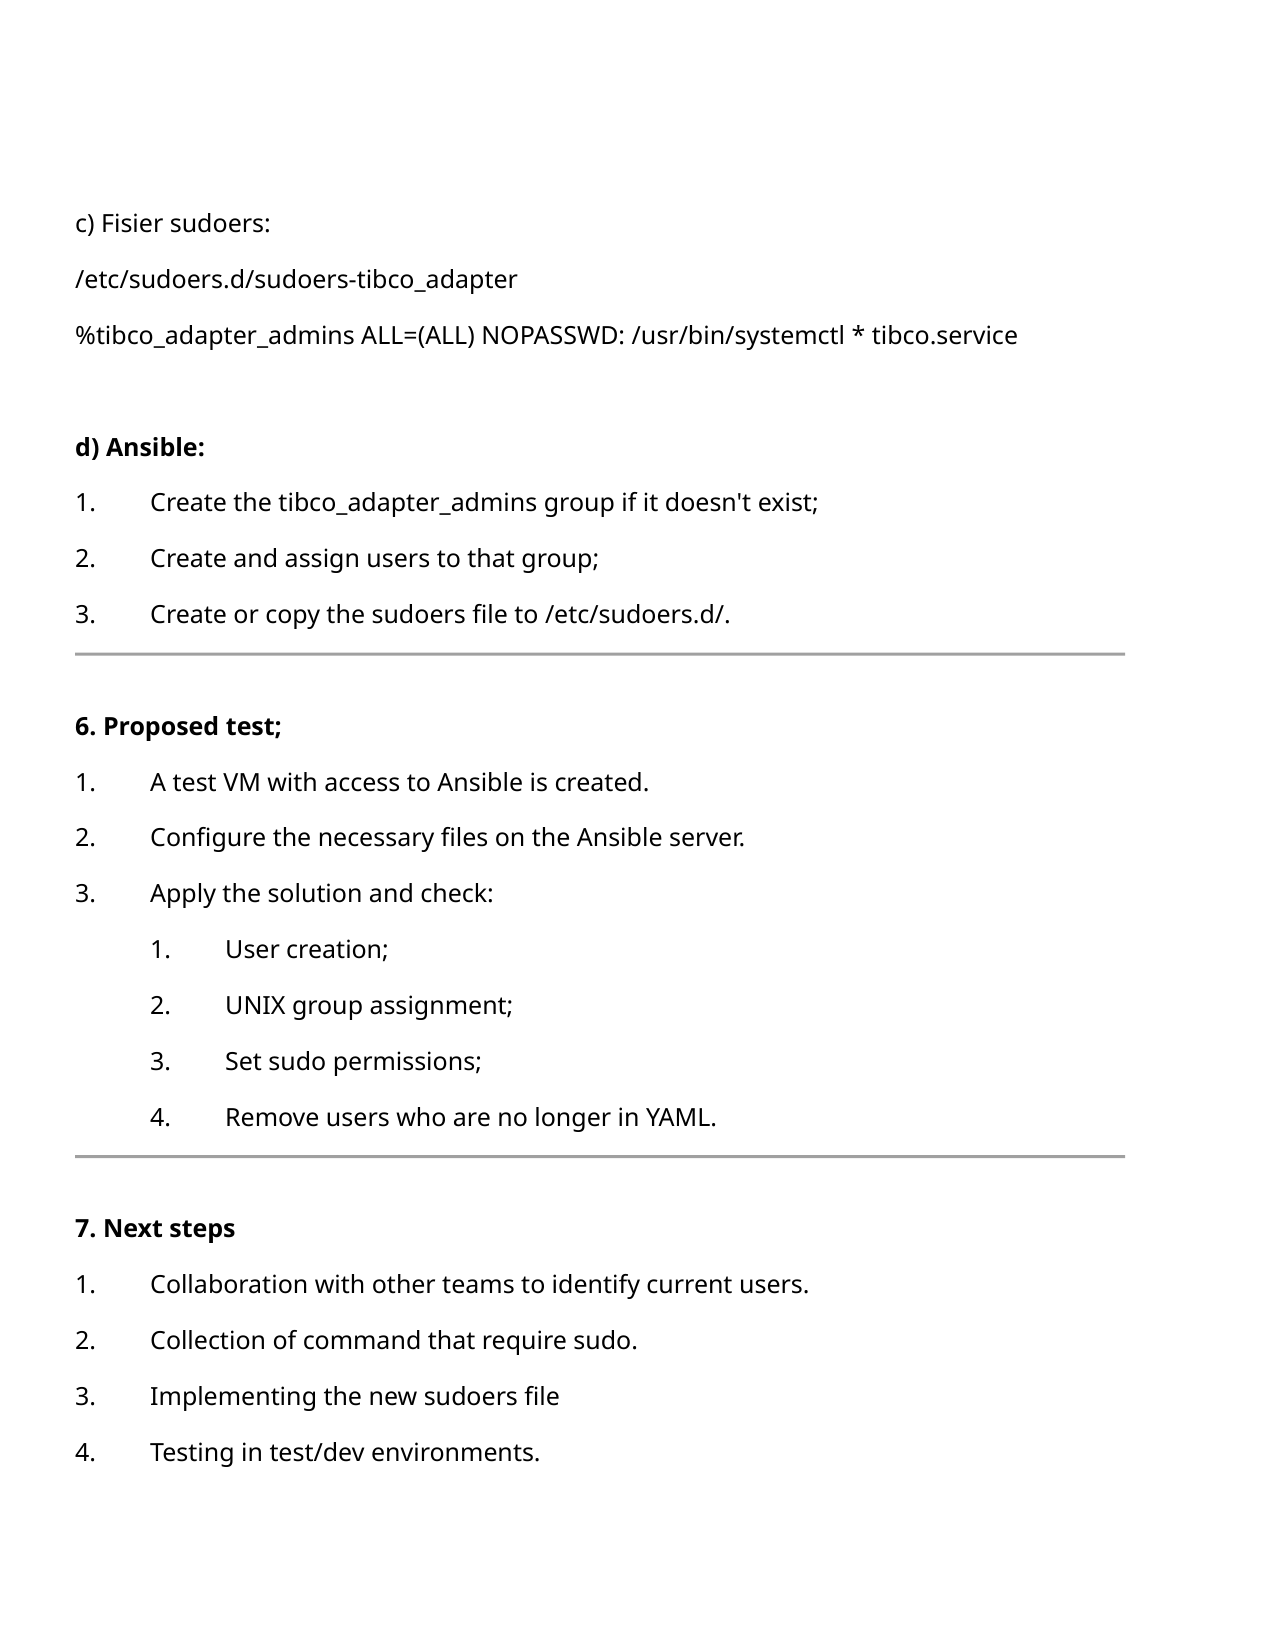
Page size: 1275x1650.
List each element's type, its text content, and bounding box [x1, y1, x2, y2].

text /etc/sudoers.d/sudoers-tibco_adapter [75, 262, 1125, 296]
list Set sudo permissions; [150, 1043, 1125, 1077]
list User creation; [150, 932, 1125, 966]
list Configure the necessary files on the Ansible server. [75, 820, 1125, 854]
list Apply the solution and check: [75, 876, 1125, 910]
list Create or copy the sudoers file to /etc/sudoers.d/. [75, 597, 1125, 631]
text %tibco_adapter_admins ALL=(ALL) NOPASSWD: /usr/bin/systemctl * tibco.service [75, 317, 1125, 352]
list Collection of command that require sudo. [75, 1322, 1125, 1357]
list Implementing the new sudoers file [75, 1378, 1125, 1412]
text 6. Proposed test; [75, 708, 1125, 742]
text c) Fisier sudoers: [75, 206, 1125, 240]
list Remove users who are no longer in YAML. [150, 1099, 1125, 1133]
list Testing in test/dev environments. [75, 1434, 1125, 1468]
text 7. Next steps [75, 1211, 1125, 1245]
list UNIX group assignment; [150, 987, 1125, 1022]
list Collaboration with other teams to identify current users. [75, 1267, 1125, 1301]
list A test VM with access to Ansible is created. [75, 764, 1125, 798]
list Create and assign users to that group; [75, 541, 1125, 575]
text d) Ansible: [75, 429, 1125, 463]
list Create the tibco_adapter_admins group if it doesn't exist; [75, 485, 1125, 519]
